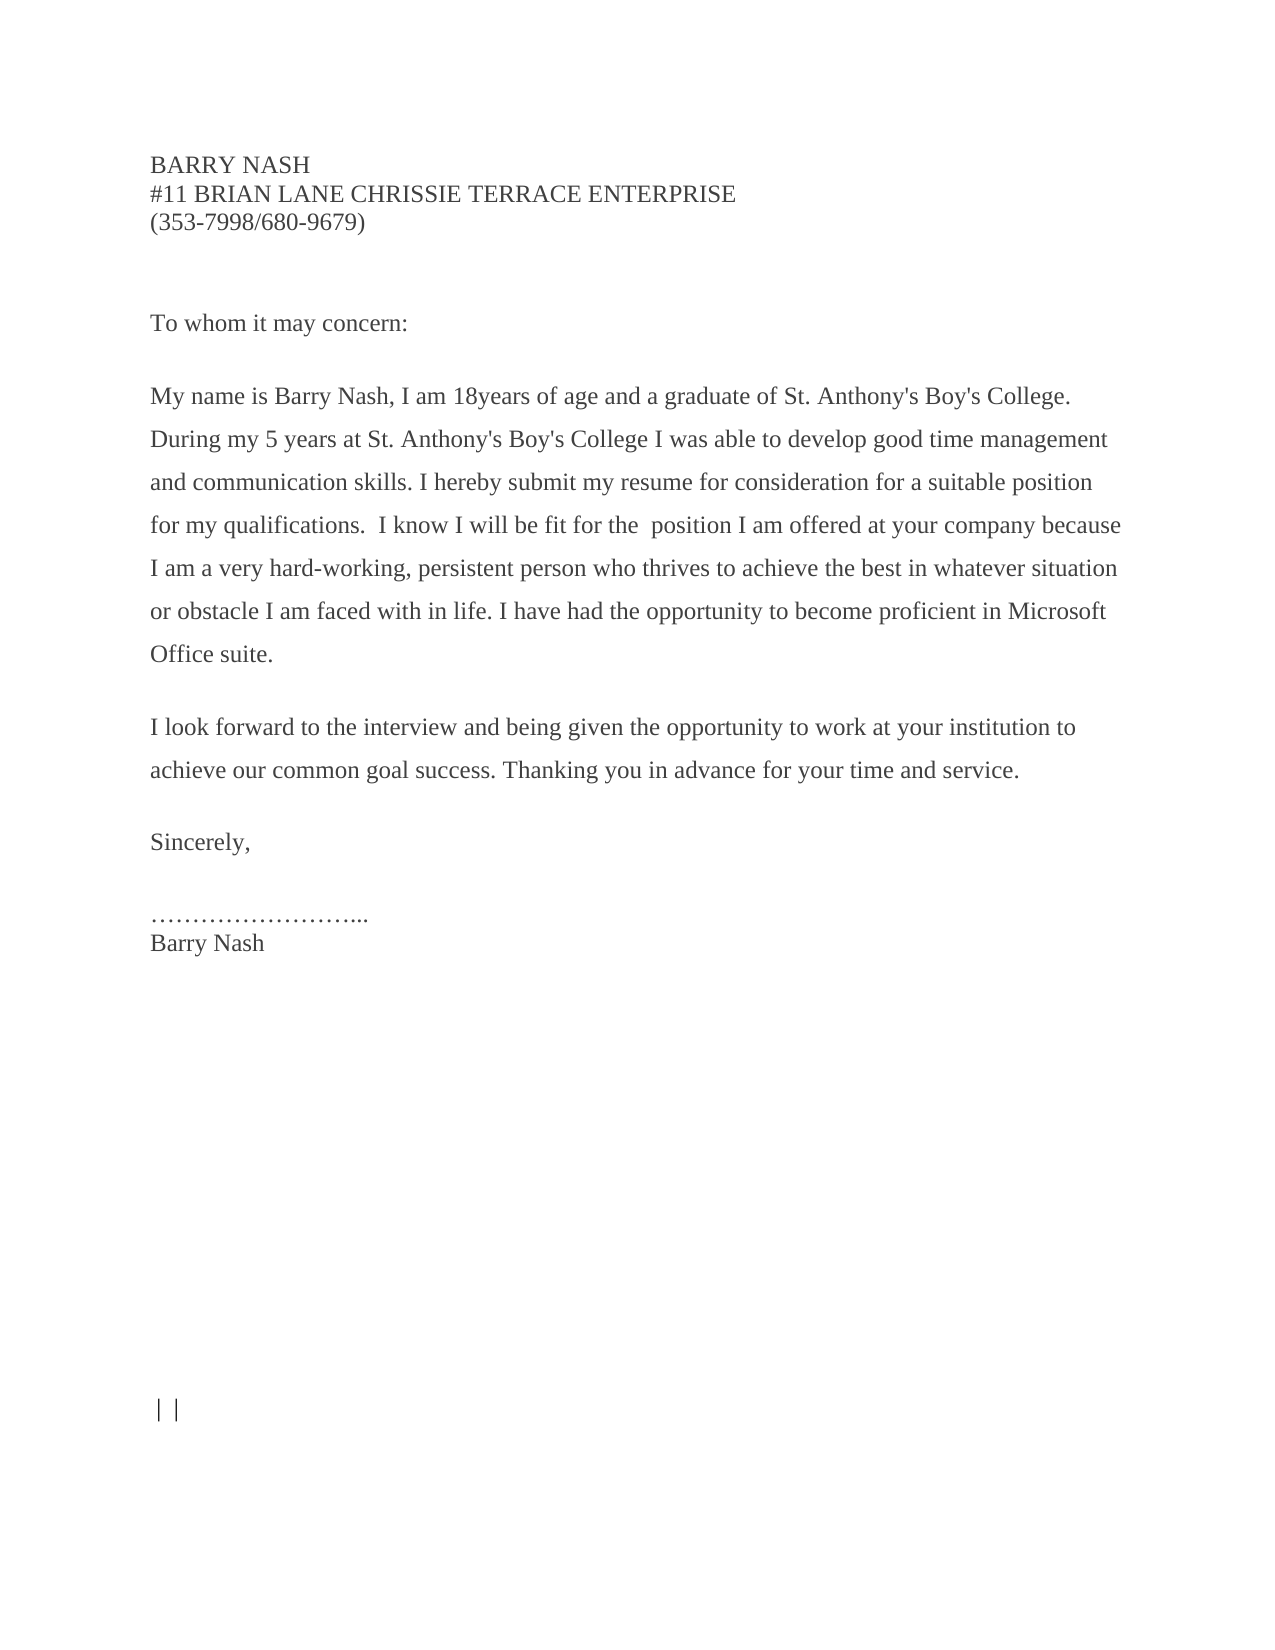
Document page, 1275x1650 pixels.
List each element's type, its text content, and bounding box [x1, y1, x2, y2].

text #11 BRIAN LANE CHRISSIE TERRACE ENTERPRISE [150, 179, 1125, 207]
text Barry Nash [150, 928, 1125, 957]
text My name is Barry Nash, I am 18years of age and a graduate of St. Anthony's Boy's College. During my 5 years at St. Anthony's Boy's College I was able to develop good time management and communication skills. I hereby submit my resume for consideration for a suitable position for my qualifications. I know I will be fit for the position I am offered at your company because I am a very hard-working, persistent person who thrives to achieve the best in whatever situation or obstacle I am faced with in life. I have had the opportunity to become proficient in Microsoft Office suite. [150, 381, 1125, 668]
text To whom it may concern: [150, 308, 1125, 337]
text ……………………... [150, 899, 1125, 928]
text (353-7998/680-9679) [150, 207, 1125, 236]
text I look forward to the interview and being given the opportunity to work at your institution to achieve our common goal success. Thanking you in advance for your time and service. [150, 712, 1125, 784]
text | | [150, 1393, 1125, 1422]
text Sincerely, [150, 827, 1125, 856]
text BARRY NASH [150, 150, 1125, 179]
